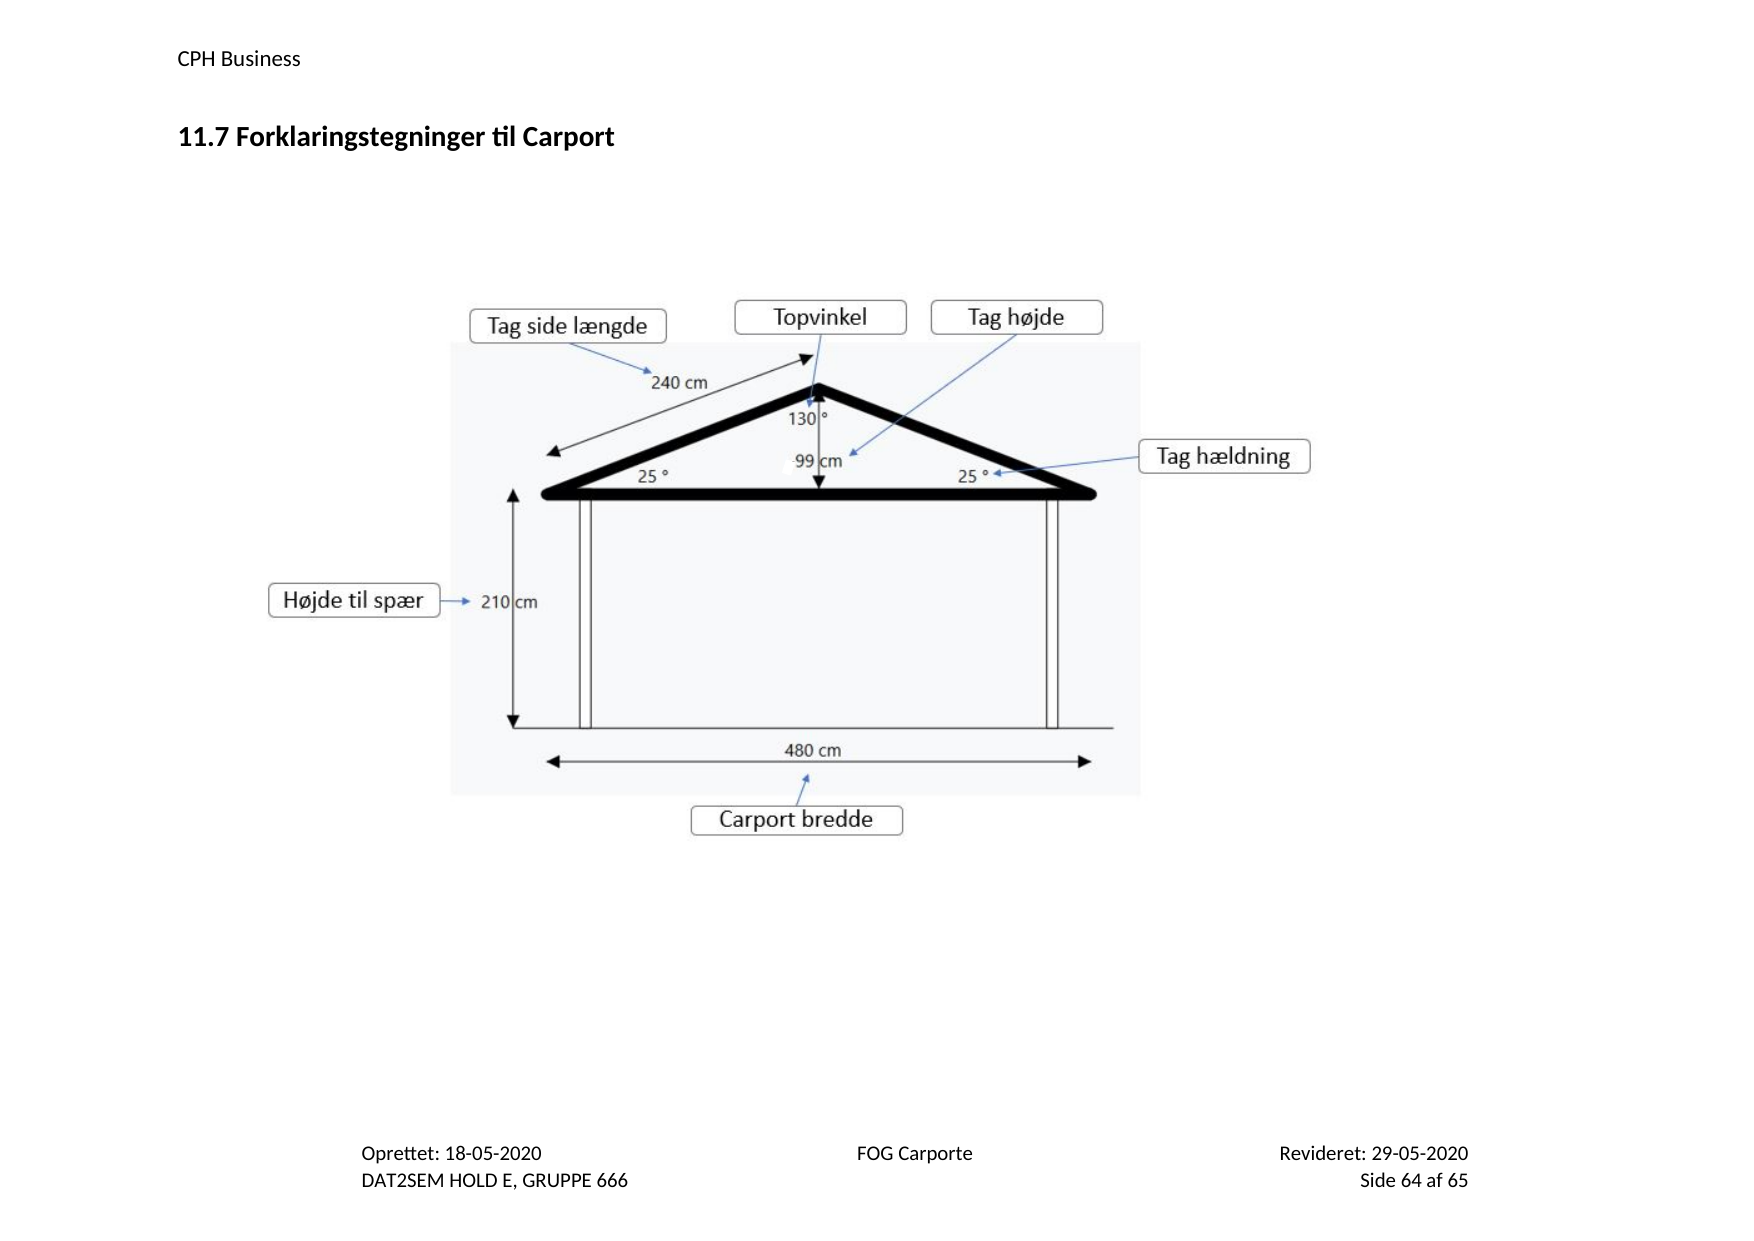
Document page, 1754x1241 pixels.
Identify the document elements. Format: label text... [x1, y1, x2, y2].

picture [177, 212, 1436, 857]
subtitle 11.7 Forklaringstegninger til Carport [177, 118, 1653, 154]
